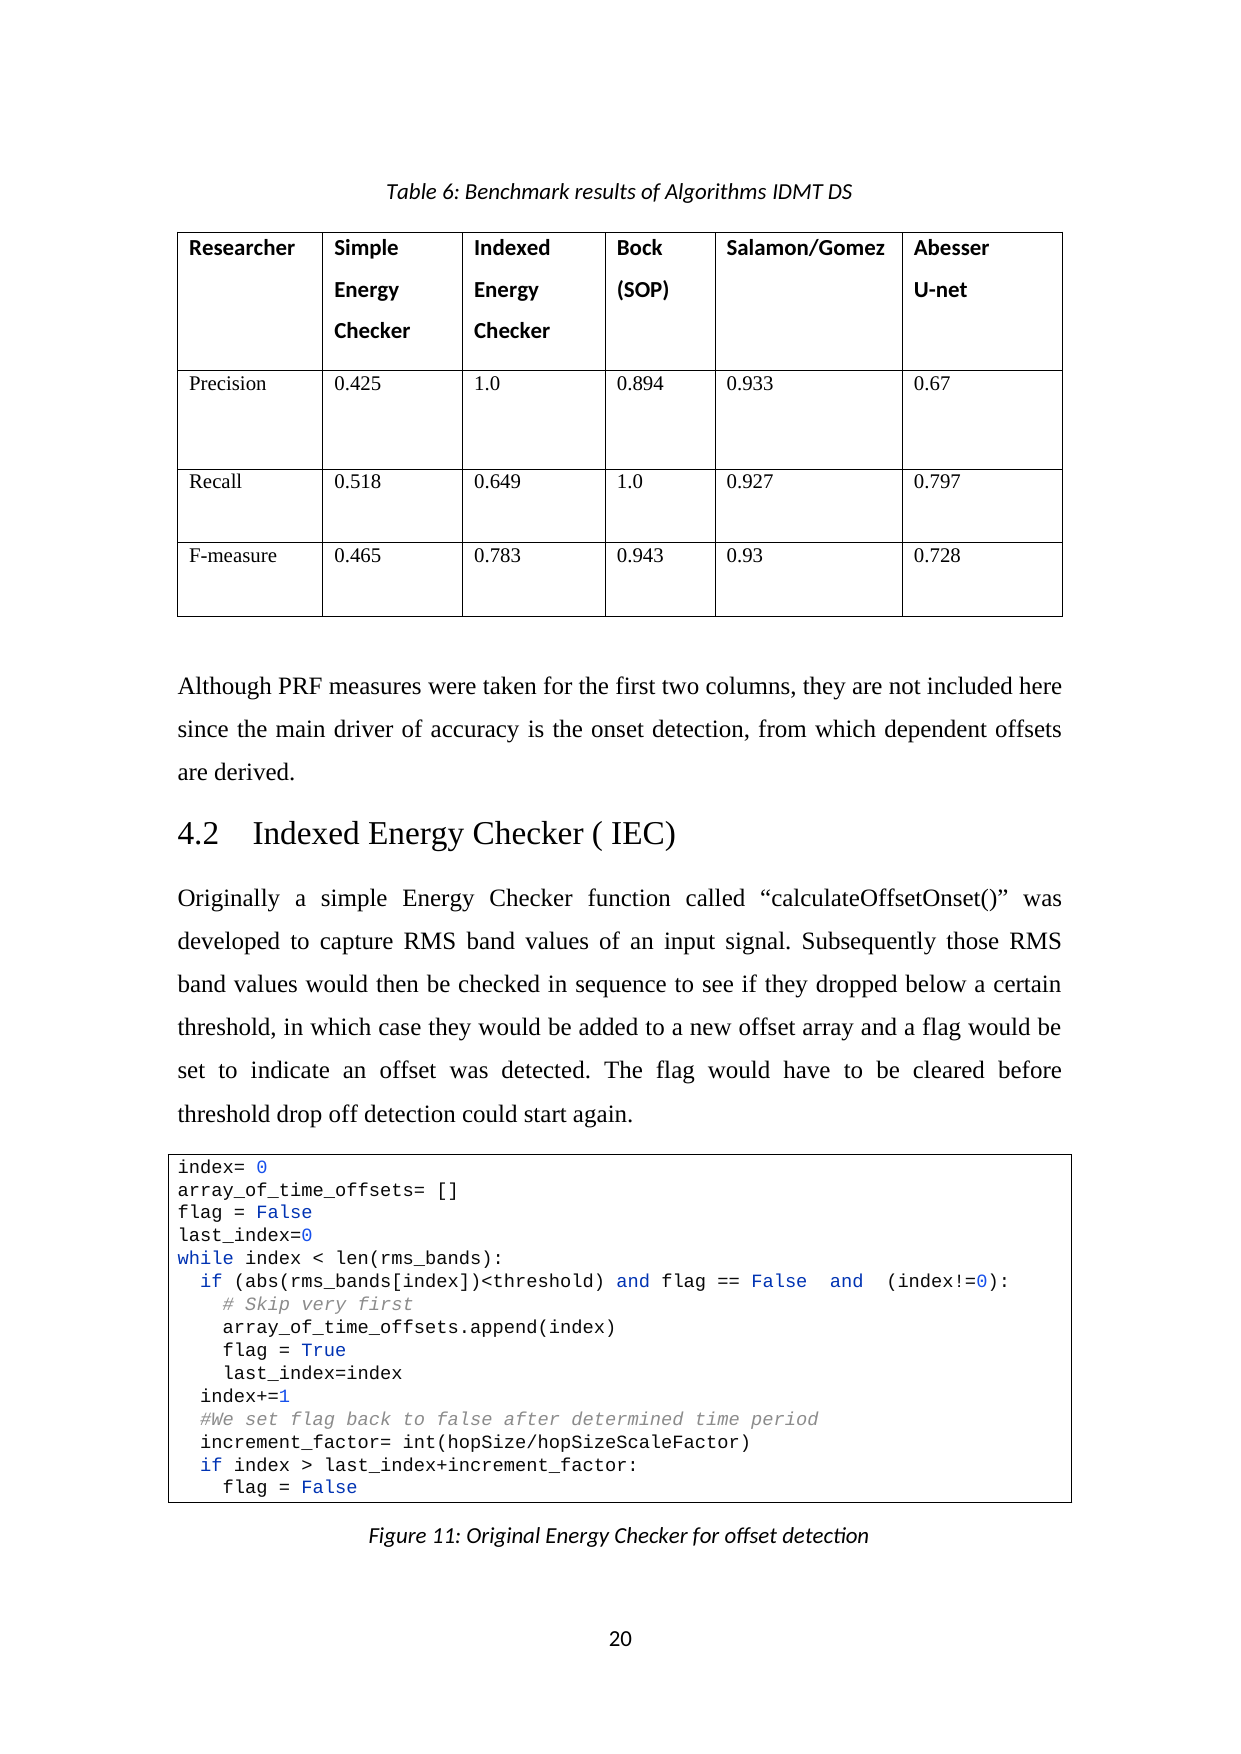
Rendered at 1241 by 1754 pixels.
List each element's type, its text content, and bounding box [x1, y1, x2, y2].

text index= 0 array_of_time_offsets= [] flag = False last_index=0 while index < len(rms_bands): if (abs(rms_bands[index])<threshold) and flag == False and (index!=0): # Skip very first array_of_time_offsets.append(index) flag = True last_index=index index+=1 #We set flag back to false after determined time period increment_factor= int(hopSize/hopSizeScaleFactor) if index > last_index+increment_factor: flag = False [169, 1155, 1071, 1502]
table_cell 1.0 [463, 371, 605, 468]
table_header Researcher [178, 233, 322, 370]
text Table 6: Benchmark results of Algorithms IDMT DS [177, 177, 1063, 205]
table_cell 0.425 [323, 371, 462, 468]
text Originally a simple Energy Checker function called “calculateOffsetOnset()” was developed to capture RMS band values of an input signal. Subsequently those RMS band values would then be checked in sequence to see if they dropped below a certain threshold, in which case they would be added to a new offset array and a flag would be set to indicate an offset was detected. The flag would have to be cleared before threshold drop off detection could start again. [177, 883, 1063, 1127]
table_header Abesser U-net [903, 233, 1062, 370]
table_cell 0.894 [606, 371, 715, 468]
table_header Indexed Energy Checker [463, 233, 605, 370]
table_cell 0.927 [716, 470, 902, 542]
text Although PRF measures were taken for the first two columns, they are not included here since the main driver of accuracy is the onset detection, from which dependent offsets are derived. [177, 671, 1063, 786]
table_cell 0.518 [323, 470, 462, 542]
table_cell 0.943 [606, 543, 715, 616]
table_cell 0.783 [463, 543, 605, 616]
table_cell 0.933 [716, 371, 902, 468]
table_cell Precision [178, 371, 322, 468]
table_cell 0.728 [903, 543, 1062, 616]
table_header Salamon/Gomez [716, 233, 902, 370]
text Figure 11: Original Energy Checker for offset detection [177, 1521, 1063, 1549]
table_cell 0.67 [903, 371, 1062, 468]
list Indexed Energy Checker ( IEC) [177, 813, 1063, 851]
table_header Simple Energy Checker [323, 233, 462, 370]
table_cell 0.465 [323, 543, 462, 616]
table_cell Recall [178, 470, 322, 542]
table_cell 0.649 [463, 470, 605, 542]
table_cell 0.93 [716, 543, 902, 616]
table_header Bock (SOP) [606, 233, 715, 370]
table_cell 1.0 [606, 470, 715, 542]
table_cell F-measure [178, 543, 322, 616]
table_cell 0.797 [903, 470, 1062, 542]
